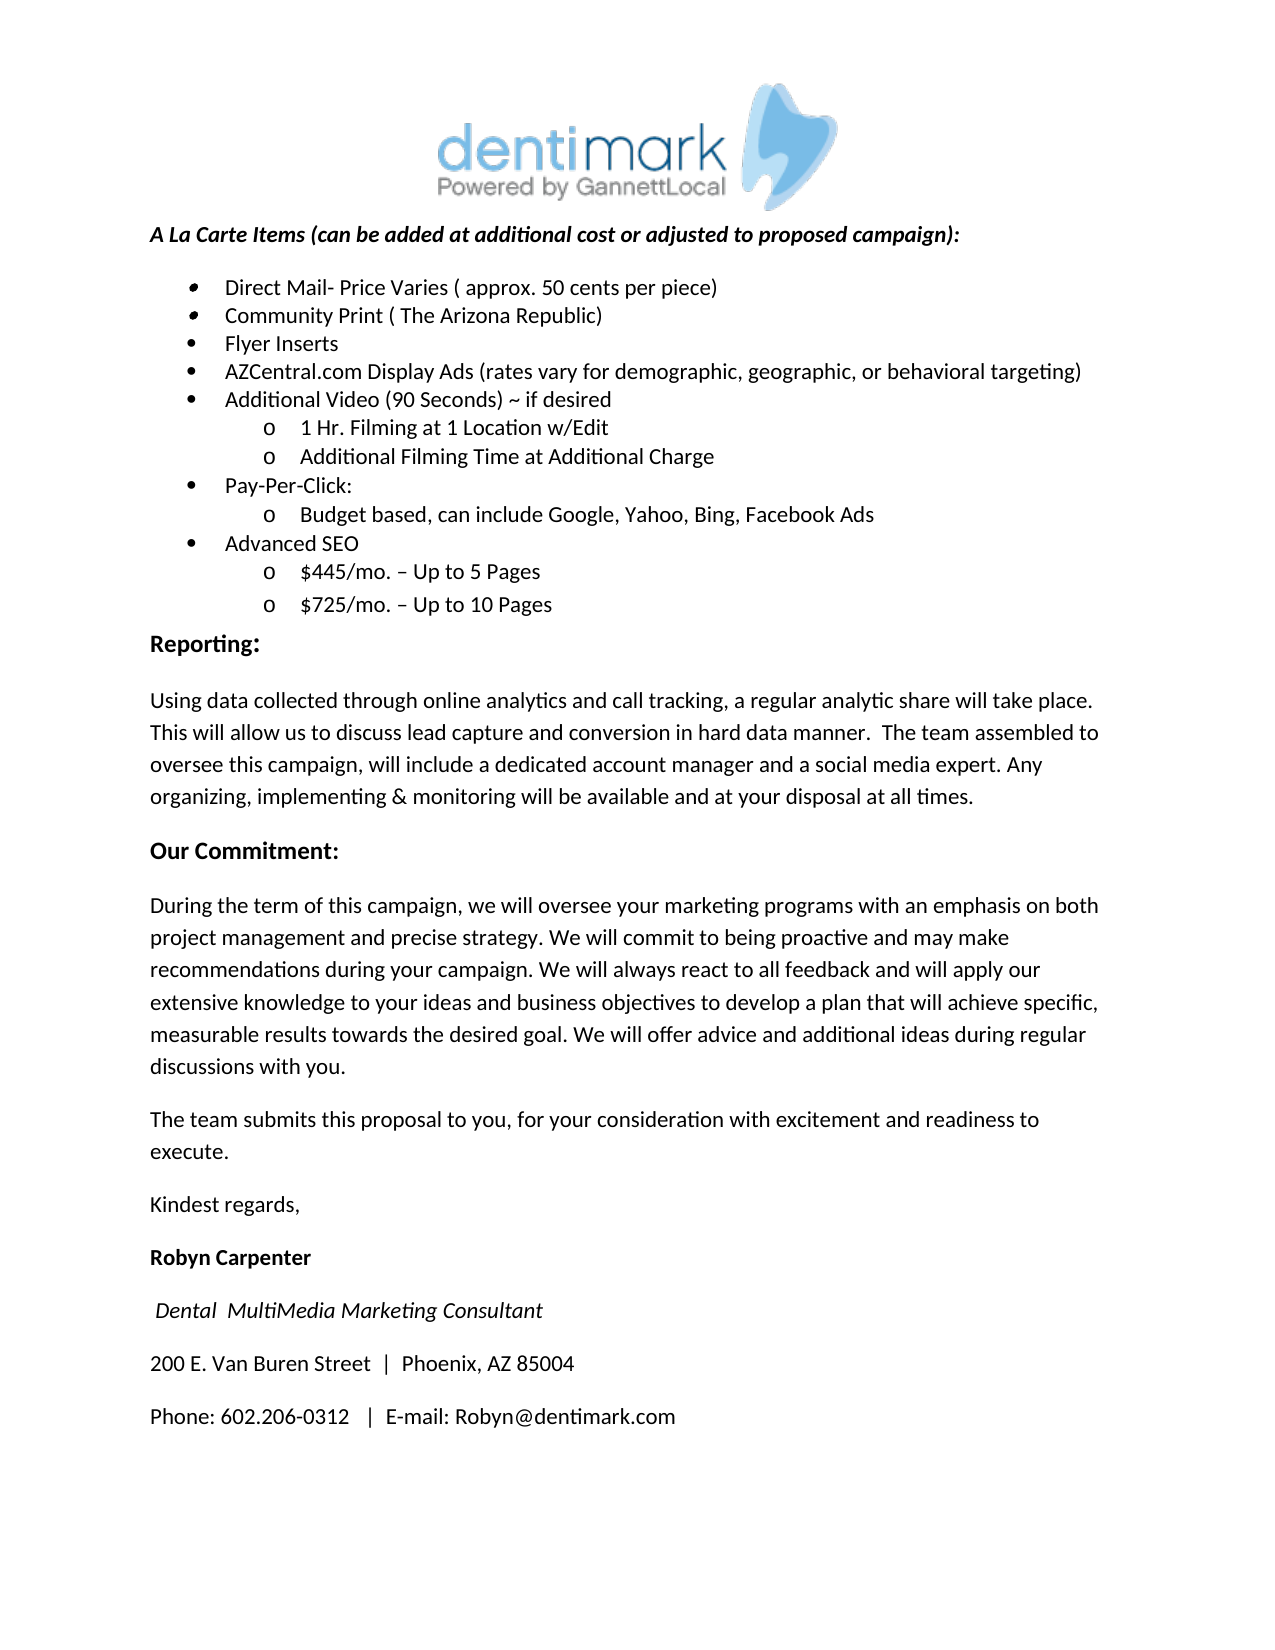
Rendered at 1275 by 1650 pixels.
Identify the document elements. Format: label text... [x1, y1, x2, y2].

text Reporting: [150, 624, 1125, 659]
list Advanced SEO [187, 529, 1125, 557]
list Pay-Per-Click: [187, 472, 1125, 500]
picture [427, 75, 848, 221]
text Phone: 602.206-0312 | E-mail: Robyn@dentimark.com [150, 1402, 1125, 1430]
text Using data collected through online analytics and call tracking, a regular analytic share will take place. This will allow us to discuss lead capture and conversion in hard data manner. The team assembled to oversee this campaign, will include a dedicated account manager and a social media expert. Any organizing, implementing & monitoring will be available and at your disposal at all times. [150, 686, 1125, 810]
text Robyn Carpenter [150, 1243, 1125, 1271]
list Community Print ( The Arizona Republic) [187, 301, 1125, 329]
text During the term of this campaign, we will oversee your marketing programs with an emphasis on both project management and precise strategy. We will commit to being proactive and may make recommendations during your campaign. We will always react to all feedback and will apply our extensive knowledge to your ideas and business objectives to develop a plan that will achieve specific, measurable results towards the desired goal. We will offer advice and additional ideas during regular discussions with you. [150, 891, 1125, 1080]
list Budget based, can include Google, Yahoo, Bing, Facebook Ads [262, 500, 1125, 529]
list Flyer Inserts [187, 329, 1125, 357]
list 1 Hr. Filming at 1 Location w/Edit [262, 413, 1125, 442]
list $725/mo. – Up to 10 Pages [262, 590, 1125, 619]
text Dental MultiMedia Marketing Consultant [150, 1296, 1125, 1324]
list Additional Filming Time at Additional Charge [262, 442, 1125, 472]
text The team submits this proposal to you, for your consideration with excitement and readiness to execute. [150, 1105, 1125, 1165]
text Our Commitment: [150, 835, 1125, 866]
list $445/mo. – Up to 5 Pages [262, 557, 1125, 586]
list Additional Video (90 Seconds) ~ if desired [187, 385, 1125, 413]
list Direct Mail- Price Varies ( approx. 50 cents per piece) [187, 273, 1125, 301]
text Kindest regards, [150, 1190, 1125, 1218]
text 200 E. Van Buren Street | Phoenix, AZ 85004 [150, 1349, 1125, 1377]
list AZCentral.com Display Ads (rates vary for demographic, geographic, or behavioral targeting) [187, 357, 1125, 385]
text A La Carte Items (can be added at additional cost or adjusted to proposed campaign): [150, 220, 1125, 248]
